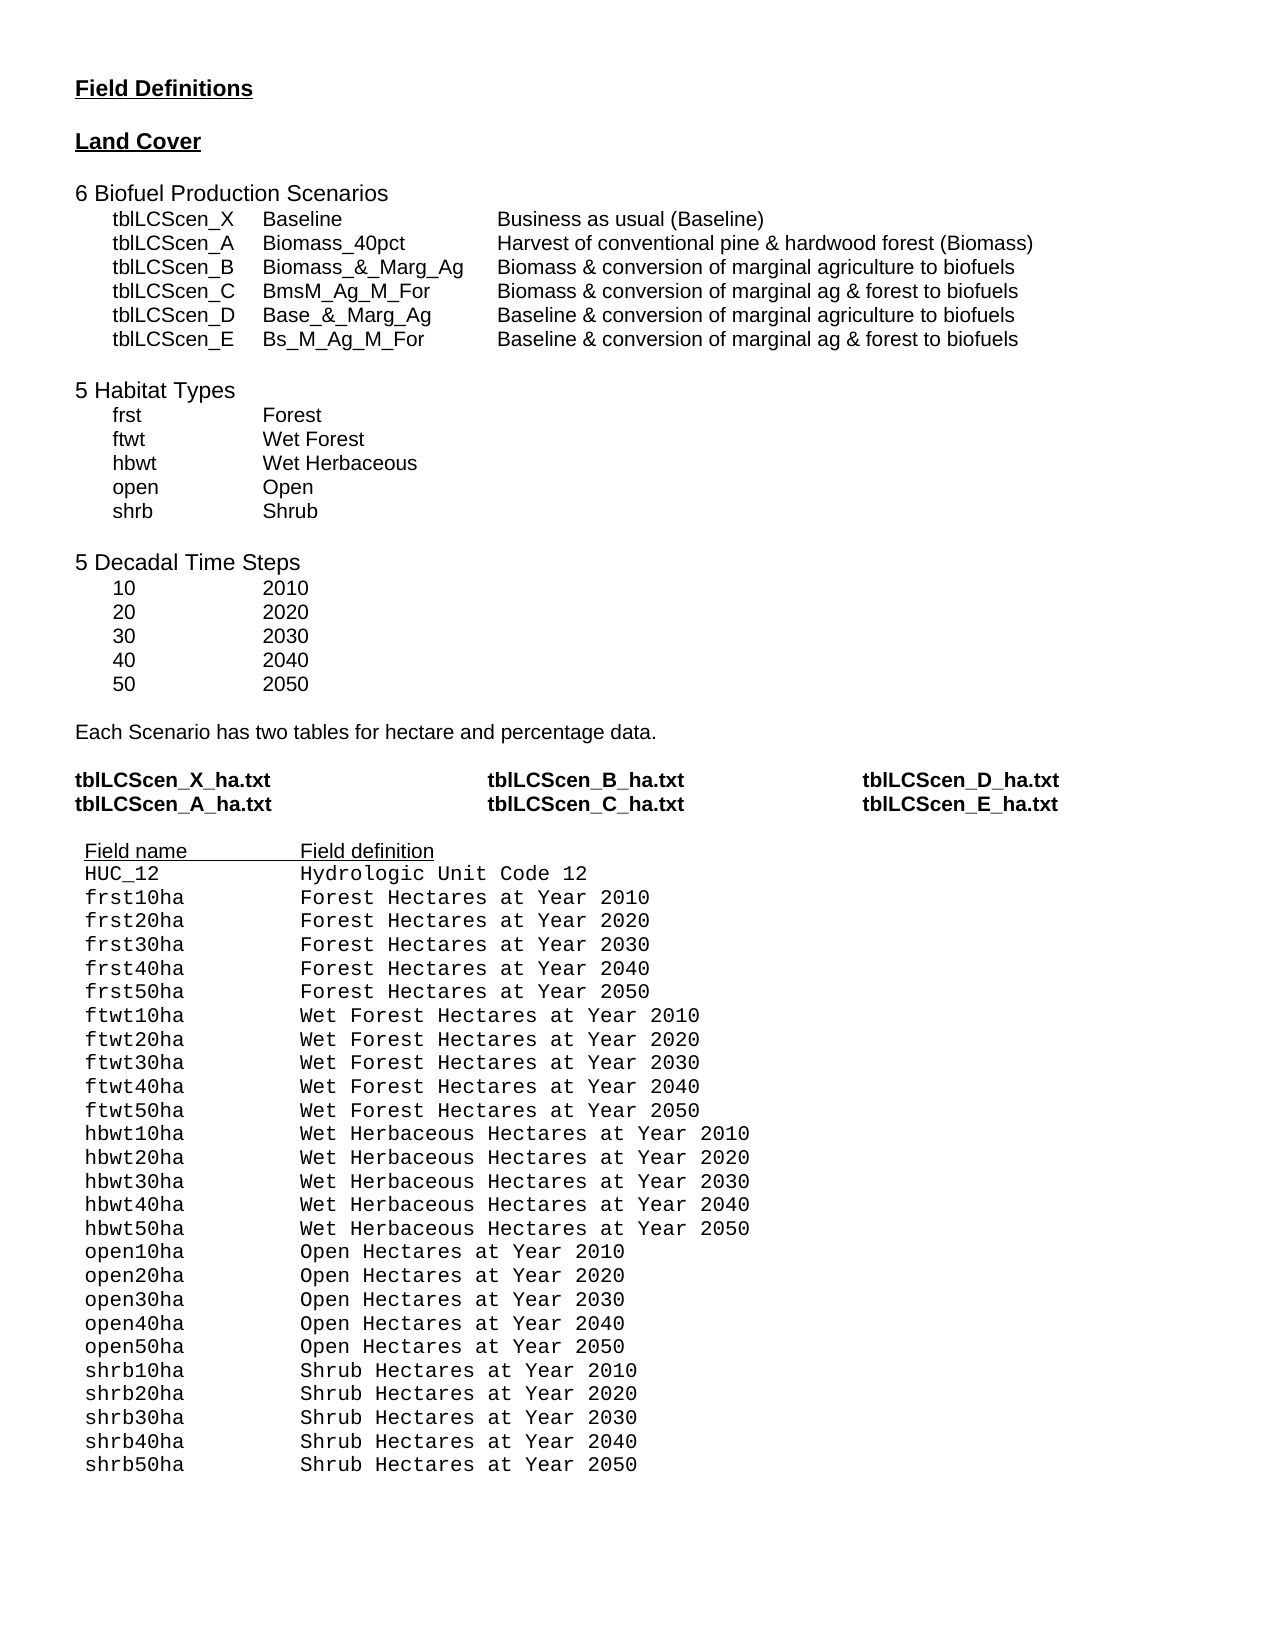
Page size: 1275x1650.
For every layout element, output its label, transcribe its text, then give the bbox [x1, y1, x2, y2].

text tblLCScen_A_ha.txt [75, 791, 412, 815]
text ftwt30ha Wet Forest Hectares at Year 2030 [84, 1052, 1200, 1076]
text Field Definitions [75, 75, 1200, 101]
text open50ha Open Hectares at Year 2050 [84, 1336, 1200, 1360]
text tblLCScen_C BmsM_Ag_M_For Biomass & conversion of marginal ag & forest to biofuels [112, 279, 1200, 303]
text tblLCScen_X_ha.txt [75, 767, 412, 791]
text tblLCScen_D_ha.txt [862, 767, 1200, 791]
text Land Cover [75, 128, 1200, 154]
text ftwt40ha Wet Forest Hectares at Year 2040 [84, 1076, 1200, 1100]
text 20 2020 [112, 600, 1200, 624]
text 30 2030 [112, 624, 1200, 648]
text open40ha Open Hectares at Year 2040 [84, 1312, 1200, 1336]
text shrb30ha Shrub Hectares at Year 2030 [84, 1407, 1200, 1431]
text open10ha Open Hectares at Year 2010 [84, 1242, 1200, 1265]
text open30ha Open Hectares at Year 2030 [84, 1289, 1200, 1312]
text 10 2010 [112, 576, 1200, 600]
text Field name Field definition [84, 839, 1200, 863]
text 50 2050 [112, 672, 1200, 696]
text tblLCScen_B Biomass_&_Marg_Ag Biomass & conversion of marginal agriculture to biofuels [112, 255, 1200, 279]
text hbwt40ha Wet Herbaceous Hectares at Year 2040 [84, 1194, 1200, 1218]
text frst10ha Forest Hectares at Year 2010 [84, 887, 1200, 911]
text tblLCScen_X Baseline Business as usual (Baseline) [112, 207, 1200, 231]
text hbwt30ha Wet Herbaceous Hectares at Year 2030 [84, 1171, 1200, 1194]
text ftwt20ha Wet Forest Hectares at Year 2020 [84, 1029, 1200, 1052]
text ftwt10ha Wet Forest Hectares at Year 2010 [84, 1005, 1200, 1029]
text hbwt10ha Wet Herbaceous Hectares at Year 2010 [84, 1123, 1200, 1147]
text tblLCScen_E_ha.txt [862, 791, 1200, 815]
text tblLCScen_A Biomass_40pct Harvest of conventional pine & hardwood forest (Biomass) [112, 231, 1200, 255]
text hbwt20ha Wet Herbaceous Hectares at Year 2020 [84, 1147, 1200, 1171]
text shrb20ha Shrub Hectares at Year 2020 [84, 1383, 1200, 1407]
text tblLCScen_D Base_&_Marg_Ag Baseline & conversion of marginal agriculture to biofuels [112, 303, 1200, 327]
text tblLCScen_B_ha.txt [487, 767, 787, 791]
text hbwt Wet Herbaceous [112, 451, 1200, 475]
text frst50ha Forest Hectares at Year 2050 [84, 981, 1200, 1005]
text tblLCScen_E Bs_M_Ag_M_For Baseline & conversion of marginal ag & forest to biofuels [112, 327, 1200, 351]
text 40 2040 [112, 648, 1200, 672]
text shrb40ha Shrub Hectares at Year 2040 [84, 1431, 1200, 1454]
text 6 Biofuel Production Scenarios [75, 180, 1200, 207]
text frst30ha Forest Hectares at Year 2030 [84, 934, 1200, 958]
text 5 Habitat Types [75, 377, 1200, 403]
text frst40ha Forest Hectares at Year 2040 [84, 958, 1200, 981]
text shrb10ha Shrub Hectares at Year 2010 [84, 1360, 1200, 1383]
text tblLCScen_C_ha.txt [487, 791, 787, 815]
text ftwt Wet Forest [112, 427, 1200, 451]
text frst20ha Forest Hectares at Year 2020 [84, 911, 1200, 934]
text shrb Shrub [112, 499, 1200, 523]
text open Open [112, 475, 1200, 499]
text 5 Decadal Time Steps [75, 549, 1200, 576]
text shrb50ha Shrub Hectares at Year 2050 [84, 1454, 1200, 1478]
text HUC_12 Hydrologic Unit Code 12 [84, 863, 1200, 887]
text ftwt50ha Wet Forest Hectares at Year 2050 [84, 1100, 1200, 1123]
text hbwt50ha Wet Herbaceous Hectares at Year 2050 [84, 1218, 1200, 1242]
text frst Forest [112, 403, 1200, 427]
text Each Scenario has two tables for hectare and percentage data. [75, 719, 1200, 743]
text open20ha Open Hectares at Year 2020 [84, 1265, 1200, 1289]
